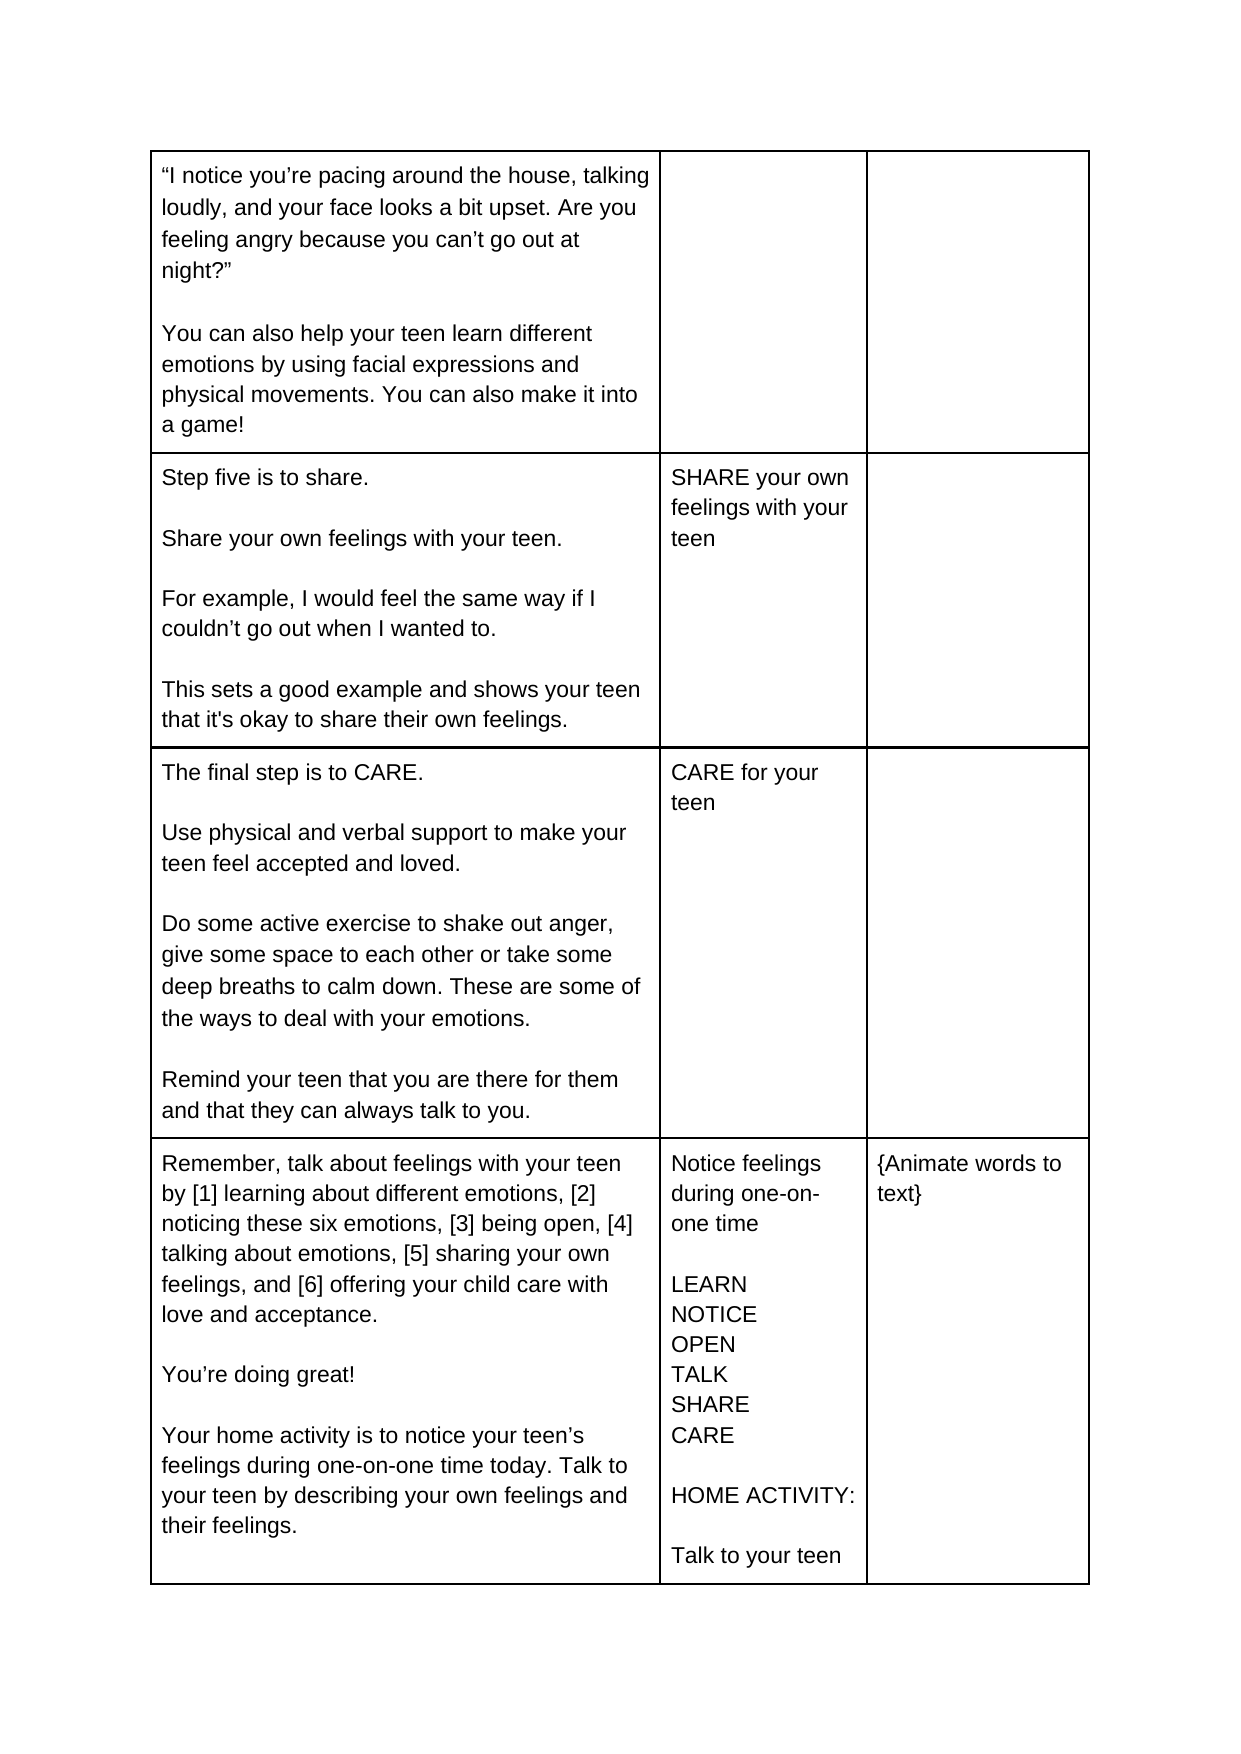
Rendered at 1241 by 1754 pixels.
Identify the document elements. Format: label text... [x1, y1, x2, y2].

table_cell Step five is to share. Share your own feelings with your teen. For example, I would feel the same way if I couldn’t go out when I wanted to. This sets a good example and shows your teen that it's okay to share their own feelings. [152, 454, 659, 746]
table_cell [152, 152, 659, 452]
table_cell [661, 1139, 866, 1583]
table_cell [152, 1139, 659, 1583]
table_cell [868, 1139, 1088, 1583]
table_cell [868, 749, 1088, 1137]
table_cell The final step is to CARE. Use physical and verbal support to make your teen feel accepted and loved. Do some active exercise to shake out anger, give some space to each other or take some deep breaths to calm down. These are some of the ways to deal with your emotions. Remind your teen that you are there for them and that they can always talk to you. [152, 749, 659, 1137]
table_cell CARE for your teen [661, 749, 866, 1137]
table_cell [868, 454, 1088, 746]
table_cell [868, 152, 1088, 452]
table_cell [661, 152, 866, 452]
table_cell SHARE your own feelings with your teen [661, 454, 866, 746]
